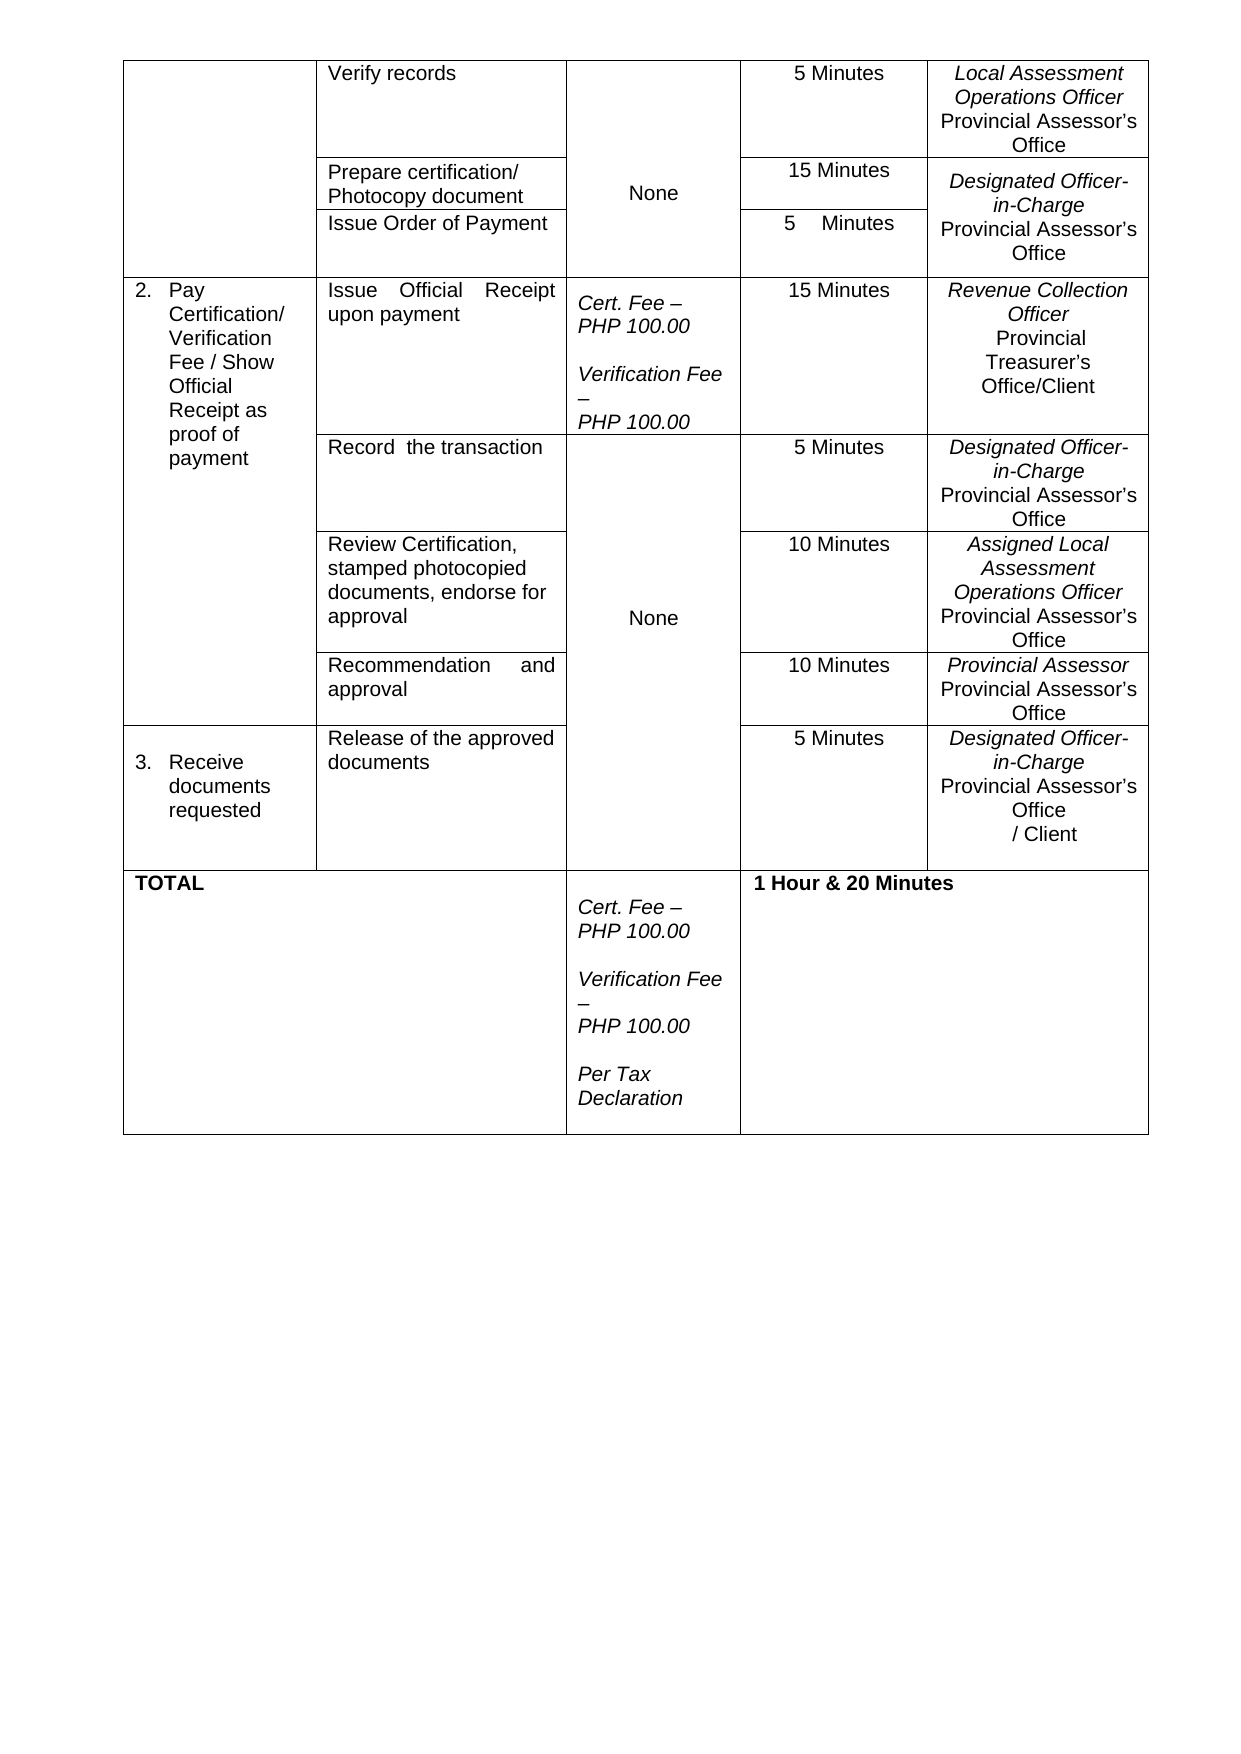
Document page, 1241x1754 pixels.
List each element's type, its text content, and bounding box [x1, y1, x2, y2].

table_cell Cert. Fee – PHP 100.00 Verification Fee – PHP 100.00 Per Tax Declaration [567, 871, 740, 1134]
table_cell Recommendation and approval [317, 653, 566, 725]
table_cell Receive documents requested [124, 726, 316, 869]
table_cell 5 Minutes [741, 61, 927, 157]
table_cell Revenue Collection Officer Provincial Treasurer’s Office/Client [928, 278, 1148, 434]
table_cell 15 Minutes [741, 278, 927, 434]
table_cell Assigned Local Assessment Operations Officer Provincial Assessor’s Office [928, 532, 1148, 652]
table_cell Minutes [741, 210, 927, 277]
table_cell 15 Minutes [741, 158, 927, 209]
table_cell 5 Minutes [741, 726, 927, 869]
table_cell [124, 61, 316, 277]
table_cell 10 Minutes [741, 653, 927, 725]
table_cell Issue Order of Payment [317, 210, 566, 277]
table_cell Prepare certification/ Photocopy document [317, 158, 566, 209]
table_cell Record the transaction [317, 435, 566, 531]
table_cell Designated Officer-in-Charge Provincial Assessor’s Office / Client [928, 726, 1148, 869]
table_cell None None [567, 61, 740, 277]
table_cell 5 Minutes [741, 435, 927, 531]
table_cell None [567, 435, 740, 869]
table_cell Issue Official Receipt upon payment [317, 278, 566, 434]
table_cell Pay Certification/ Verification Fee / Show Official Receipt as proof of payment [124, 278, 316, 725]
table_cell Local Assessment Operations Officer Provincial Assessor’s Office [928, 61, 1148, 157]
table_cell Verify records [317, 61, 566, 157]
table_cell Designated Officer-in-Charge Provincial Assessor’s Office [928, 435, 1148, 531]
table_cell 10 Minutes [741, 532, 927, 652]
table_cell Release of the approved documents [317, 726, 566, 869]
table_cell Review Certification, stamped photocopied documents, endorse for approval [317, 532, 566, 652]
table_cell 1 Hour & 20 Minutes [741, 871, 1148, 1134]
table_cell Designated Officer-in-Charge Provincial Assessor’s Office [928, 158, 1148, 277]
table_cell Provincial Assessor Provincial Assessor’s Office [928, 653, 1148, 725]
table_cell TOTAL [124, 871, 566, 1134]
table_cell Cert. Fee – PHP 100.00 Verification Fee – PHP 100.00 [567, 278, 740, 434]
